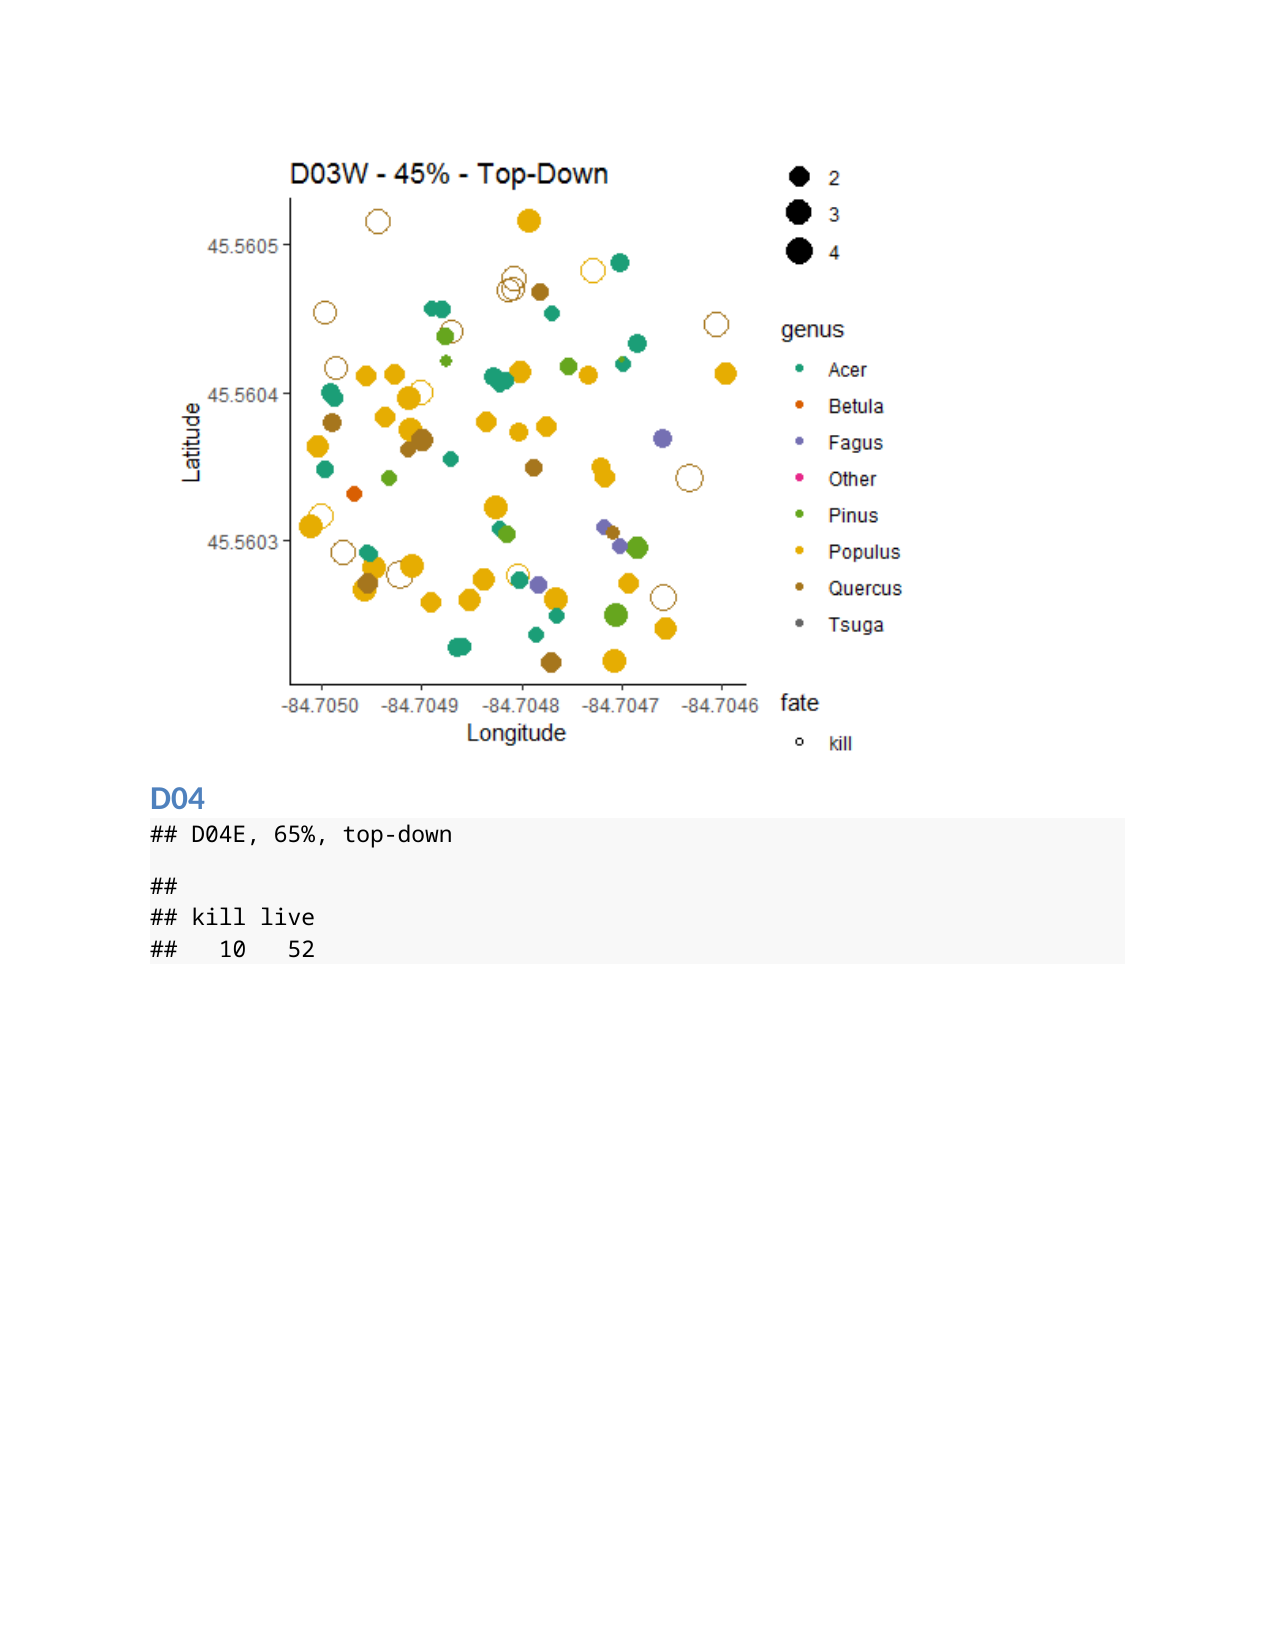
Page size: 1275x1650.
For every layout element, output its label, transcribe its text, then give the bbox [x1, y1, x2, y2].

text ## D04E, 65%, top-down [150, 818, 1125, 849]
picture [168, 150, 927, 757]
text ## ## kill live ## 10 52 [150, 870, 1125, 964]
subtitle D04 [150, 777, 1125, 818]
